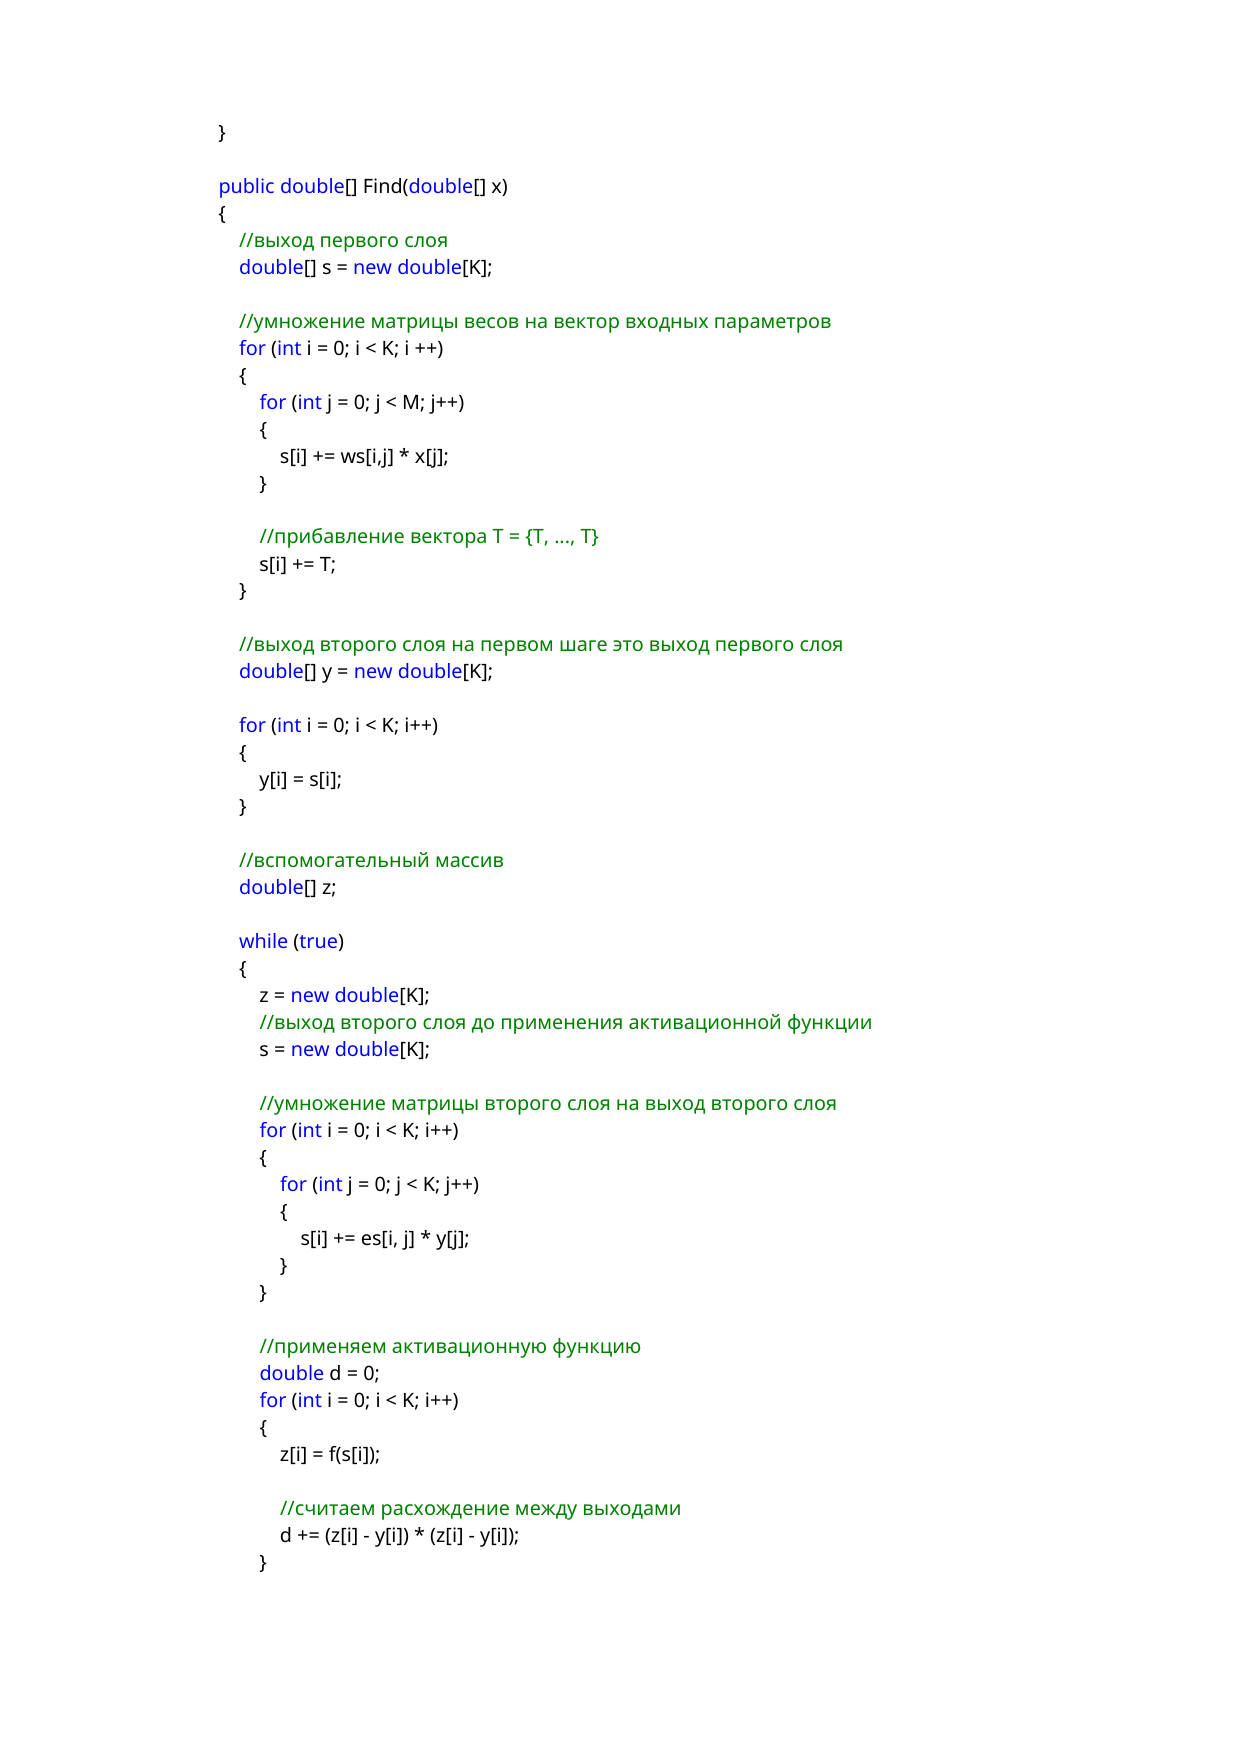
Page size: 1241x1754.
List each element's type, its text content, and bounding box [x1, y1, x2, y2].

text for (int i = 0; i < K; i++) [177, 712, 1152, 739]
text { [177, 739, 1152, 766]
text } [177, 118, 1152, 145]
text double d = 0; [177, 1359, 1152, 1386]
text //выход первого слоя [177, 226, 1152, 253]
text double[] s = new double[K]; [177, 253, 1152, 280]
text //считаем расхождение между выходами [177, 1494, 1152, 1521]
text s = new double[K]; [177, 1035, 1152, 1062]
text y[i] = s[i]; [177, 766, 1152, 793]
text //прибавление вектора T = {T, ..., T} [177, 523, 1152, 550]
text { [177, 1197, 1152, 1224]
text z[i] = f(s[i]); [177, 1440, 1152, 1467]
text //выход второго слоя до применения активационной функции [177, 1008, 1152, 1035]
text { [177, 1413, 1152, 1440]
text { [177, 199, 1152, 226]
text } [177, 577, 1152, 604]
text z = new double[K]; [177, 981, 1152, 1008]
text { [177, 361, 1152, 388]
text { [177, 954, 1152, 981]
text double[] z; [177, 873, 1152, 901]
text s[i] += es[i, j] * y[j]; [177, 1224, 1152, 1251]
text //выход второго слоя на первом шаге это выход первого слоя [177, 631, 1152, 658]
text //вспомогательный массив [177, 847, 1152, 873]
text //умножение матрицы второго слоя на выход второго слоя [177, 1089, 1152, 1116]
text { [177, 415, 1152, 442]
text } [177, 469, 1152, 496]
text while (true) [177, 927, 1152, 954]
text s[i] += T; [177, 550, 1152, 577]
text } [177, 793, 1152, 819]
text public double[] Find(double[] x) [177, 172, 1152, 199]
text } [177, 1251, 1152, 1278]
text double[] y = new double[K]; [177, 658, 1152, 685]
text for (int i = 0; i < K; i++) [177, 1116, 1152, 1143]
text for (int i = 0; i < K; i++) [177, 1386, 1152, 1413]
text s[i] += ws[i,j] * x[j]; [177, 442, 1152, 469]
text { [177, 1143, 1152, 1170]
text for (int j = 0; j < M; j++) [177, 388, 1152, 415]
text //применяем активационную функцию [177, 1332, 1152, 1359]
text d += (z[i] - y[i]) * (z[i] - y[i]); [177, 1521, 1152, 1548]
text for (int i = 0; i < K; i ++) [177, 334, 1152, 361]
text for (int j = 0; j < K; j++) [177, 1170, 1152, 1197]
text //умножение матрицы весов на вектор входных параметров [177, 307, 1152, 334]
text } [177, 1548, 1152, 1575]
text } [177, 1278, 1152, 1305]
